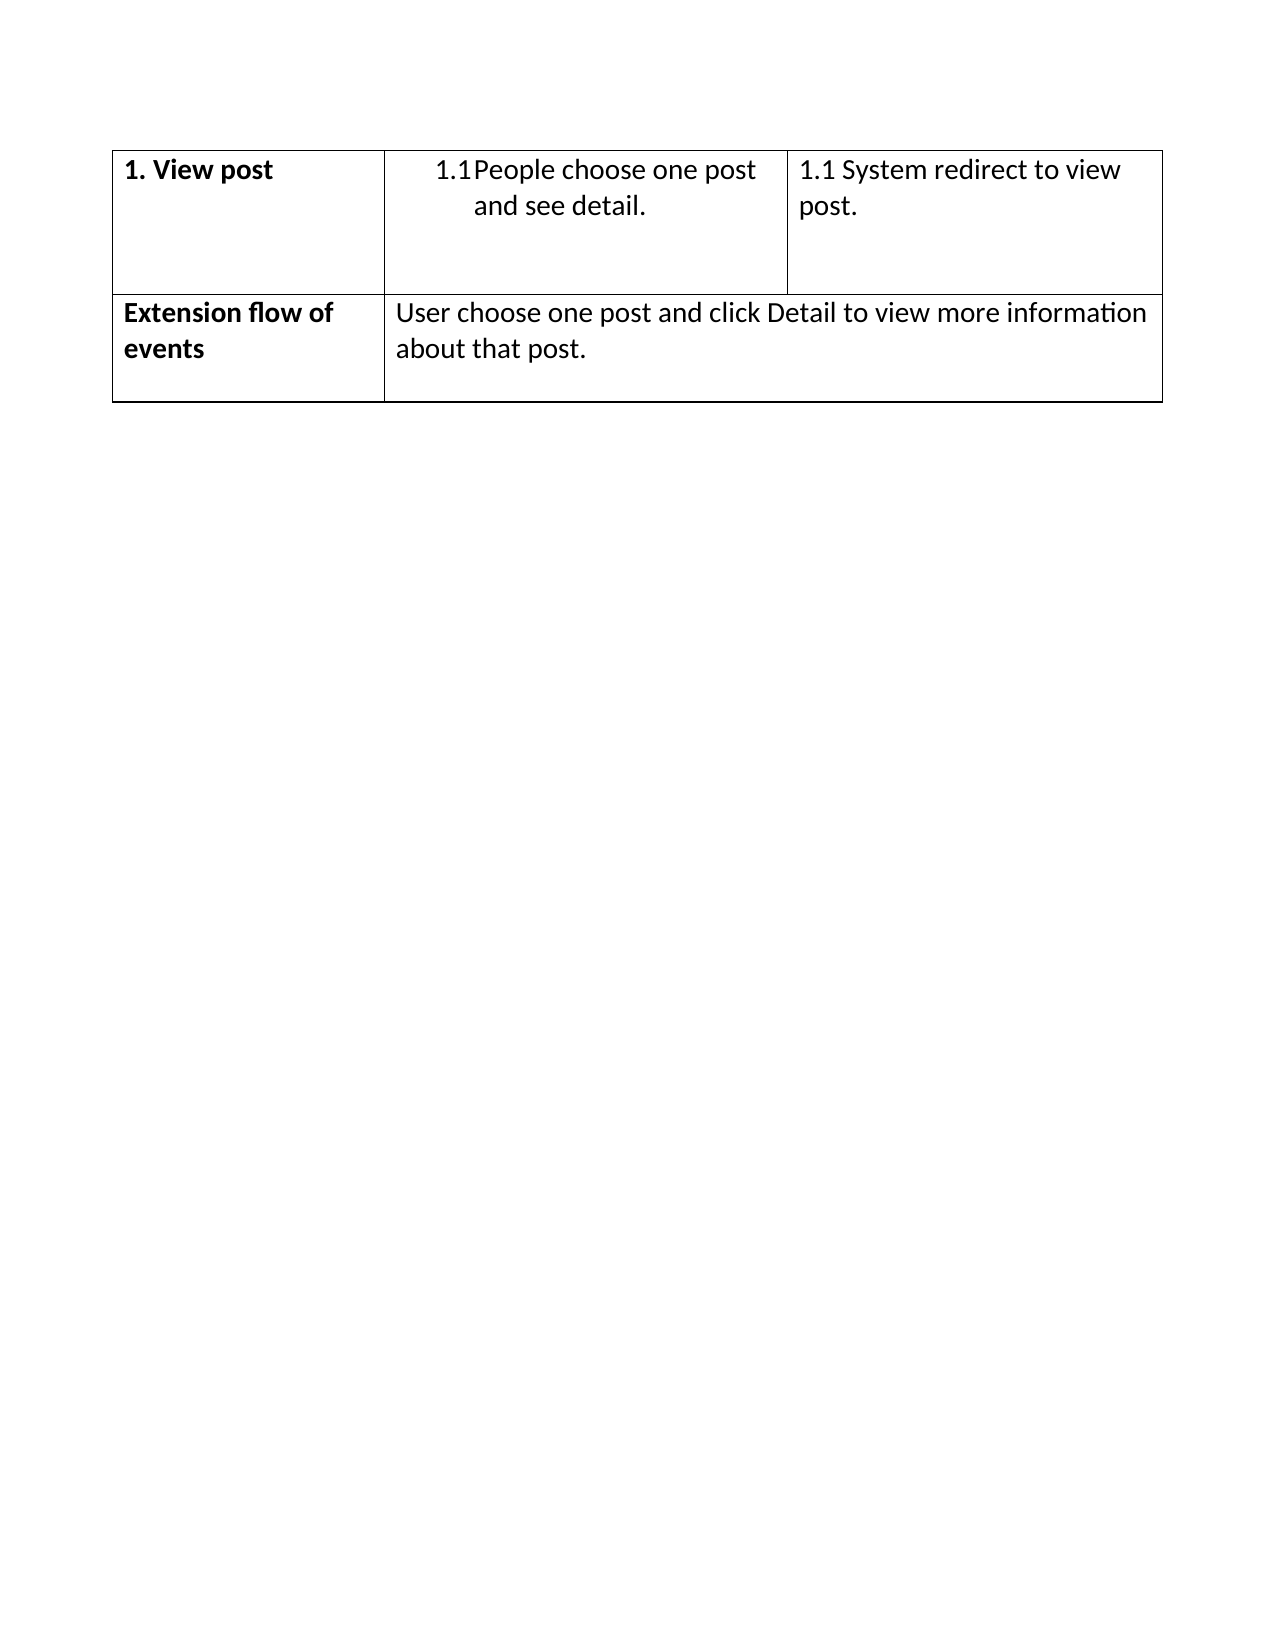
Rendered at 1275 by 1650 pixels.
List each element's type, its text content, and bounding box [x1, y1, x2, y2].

table_cell People choose one post and see detail. [385, 151, 787, 293]
table_cell Extension flow of events [113, 295, 384, 401]
table_cell User choose one post and click Detail to view more information about that post. [385, 295, 1162, 401]
table_cell 1.1 System redirect to view post. [788, 151, 1162, 293]
table_cell 1. View post [113, 151, 384, 293]
